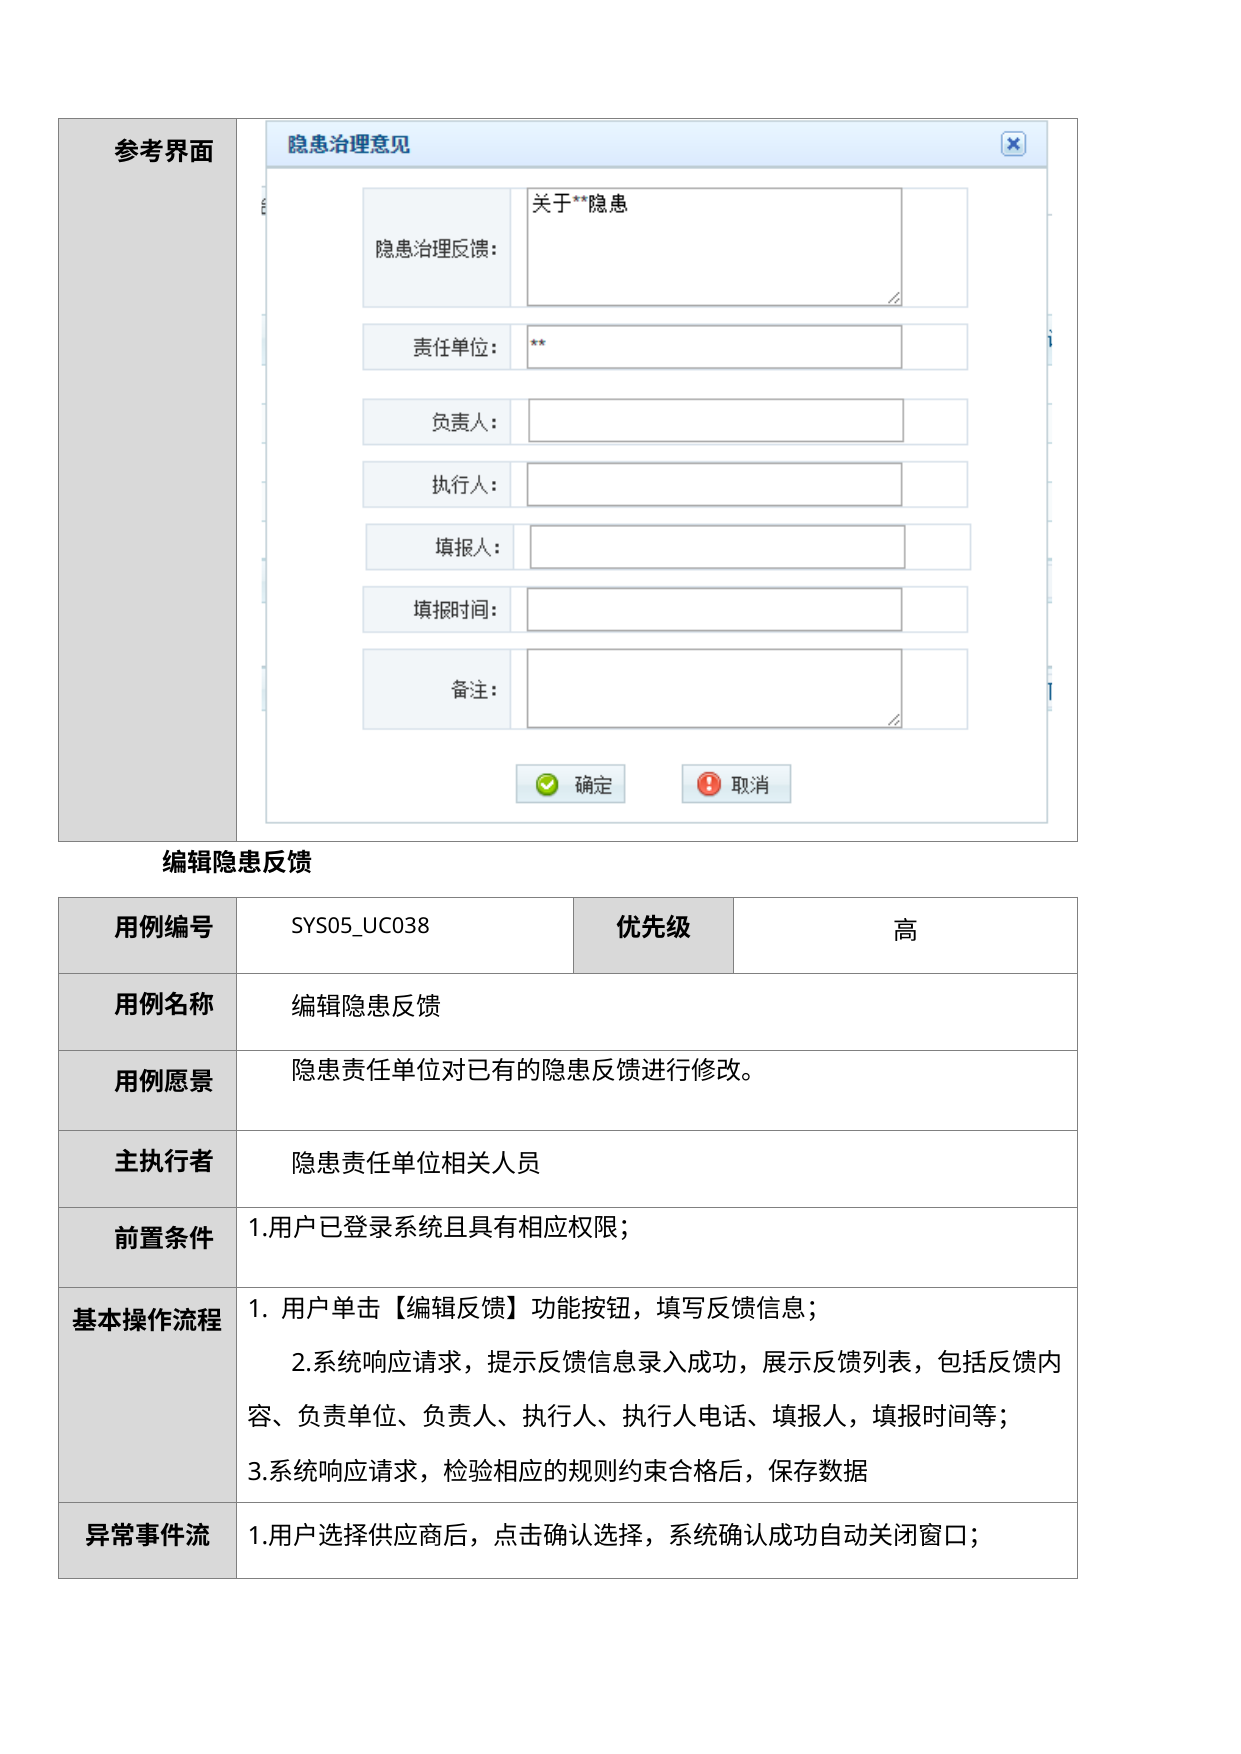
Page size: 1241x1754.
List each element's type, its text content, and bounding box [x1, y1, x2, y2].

table_cell 前置条件 [59, 1208, 236, 1287]
table_cell 隐患责任单位相关人员 [237, 1131, 1077, 1207]
table_cell 编辑隐患反馈 [237, 974, 1077, 1050]
table_header SYS05_UC038 [237, 898, 573, 973]
table_cell 异常事件流 [59, 1503, 236, 1578]
table_header 优先级 [574, 898, 733, 973]
table_cell 主执行者 [59, 1131, 236, 1207]
list 编辑隐患反馈 [118, 842, 1122, 878]
table_cell 1. 用户单击【编辑反馈】功能按钮，填写反馈信息； 2.系统响应请求，提示反馈信息录入成功，展示反馈列表，包括反馈内容、负责单位、负责人、执行人、执行人电话、填报人，填报时间等； 3.系统响应请求，检验相应的规则约束合格后，保存数据 [237, 1288, 1077, 1502]
table_cell 1.用户已登录系统且具有相应权限； [237, 1208, 1077, 1287]
table_cell 隐患责任单位对已有的隐患反馈进行修改。 [237, 1051, 1077, 1130]
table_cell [237, 1503, 1077, 1578]
table_header 用例编号 [59, 898, 236, 973]
table_header 高 [734, 898, 1077, 973]
table_cell 基本操作流程 [59, 1288, 236, 1502]
table_cell 用例愿景 [59, 1051, 236, 1130]
picture [261, 119, 1053, 827]
table_cell [237, 119, 1077, 841]
table_cell 参考界面 [59, 119, 236, 841]
table_cell 用例名称 [59, 974, 236, 1050]
